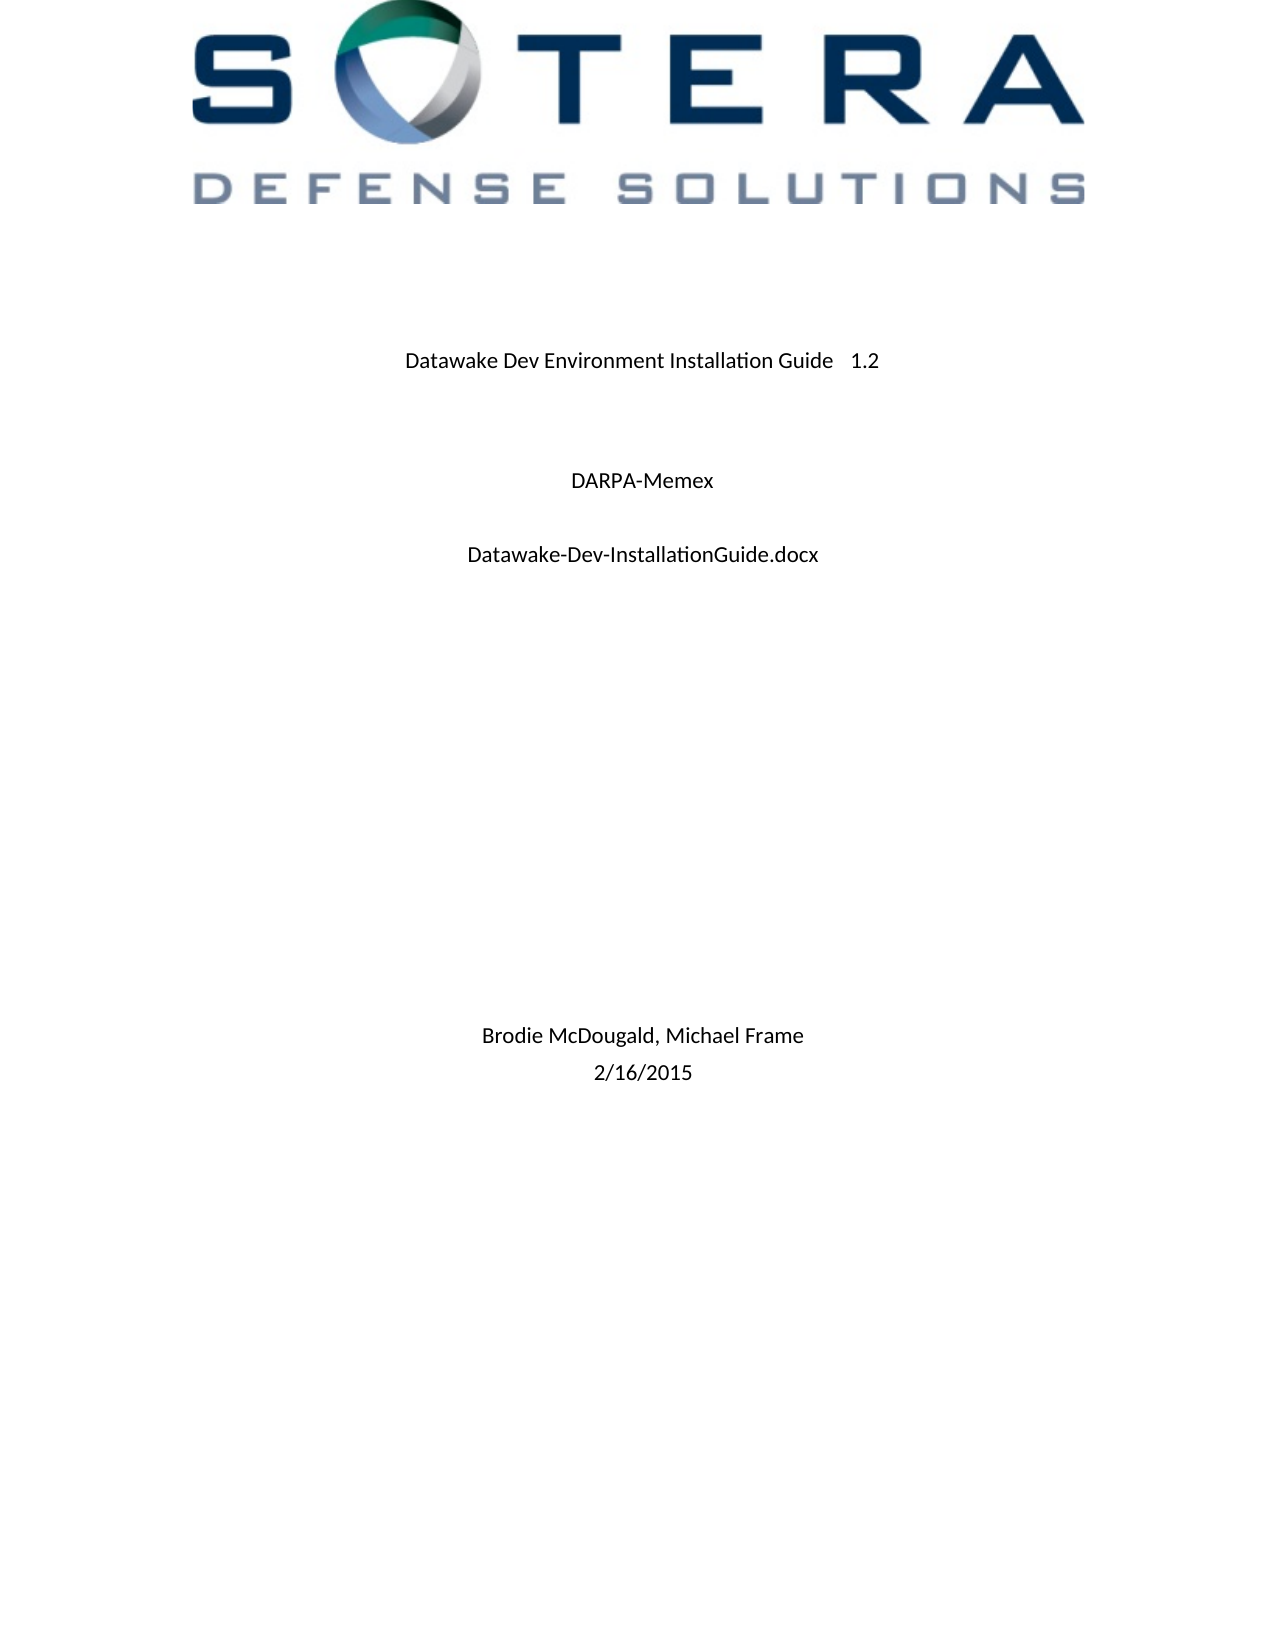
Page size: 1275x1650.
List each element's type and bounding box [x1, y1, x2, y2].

picture [192, 0, 1085, 204]
